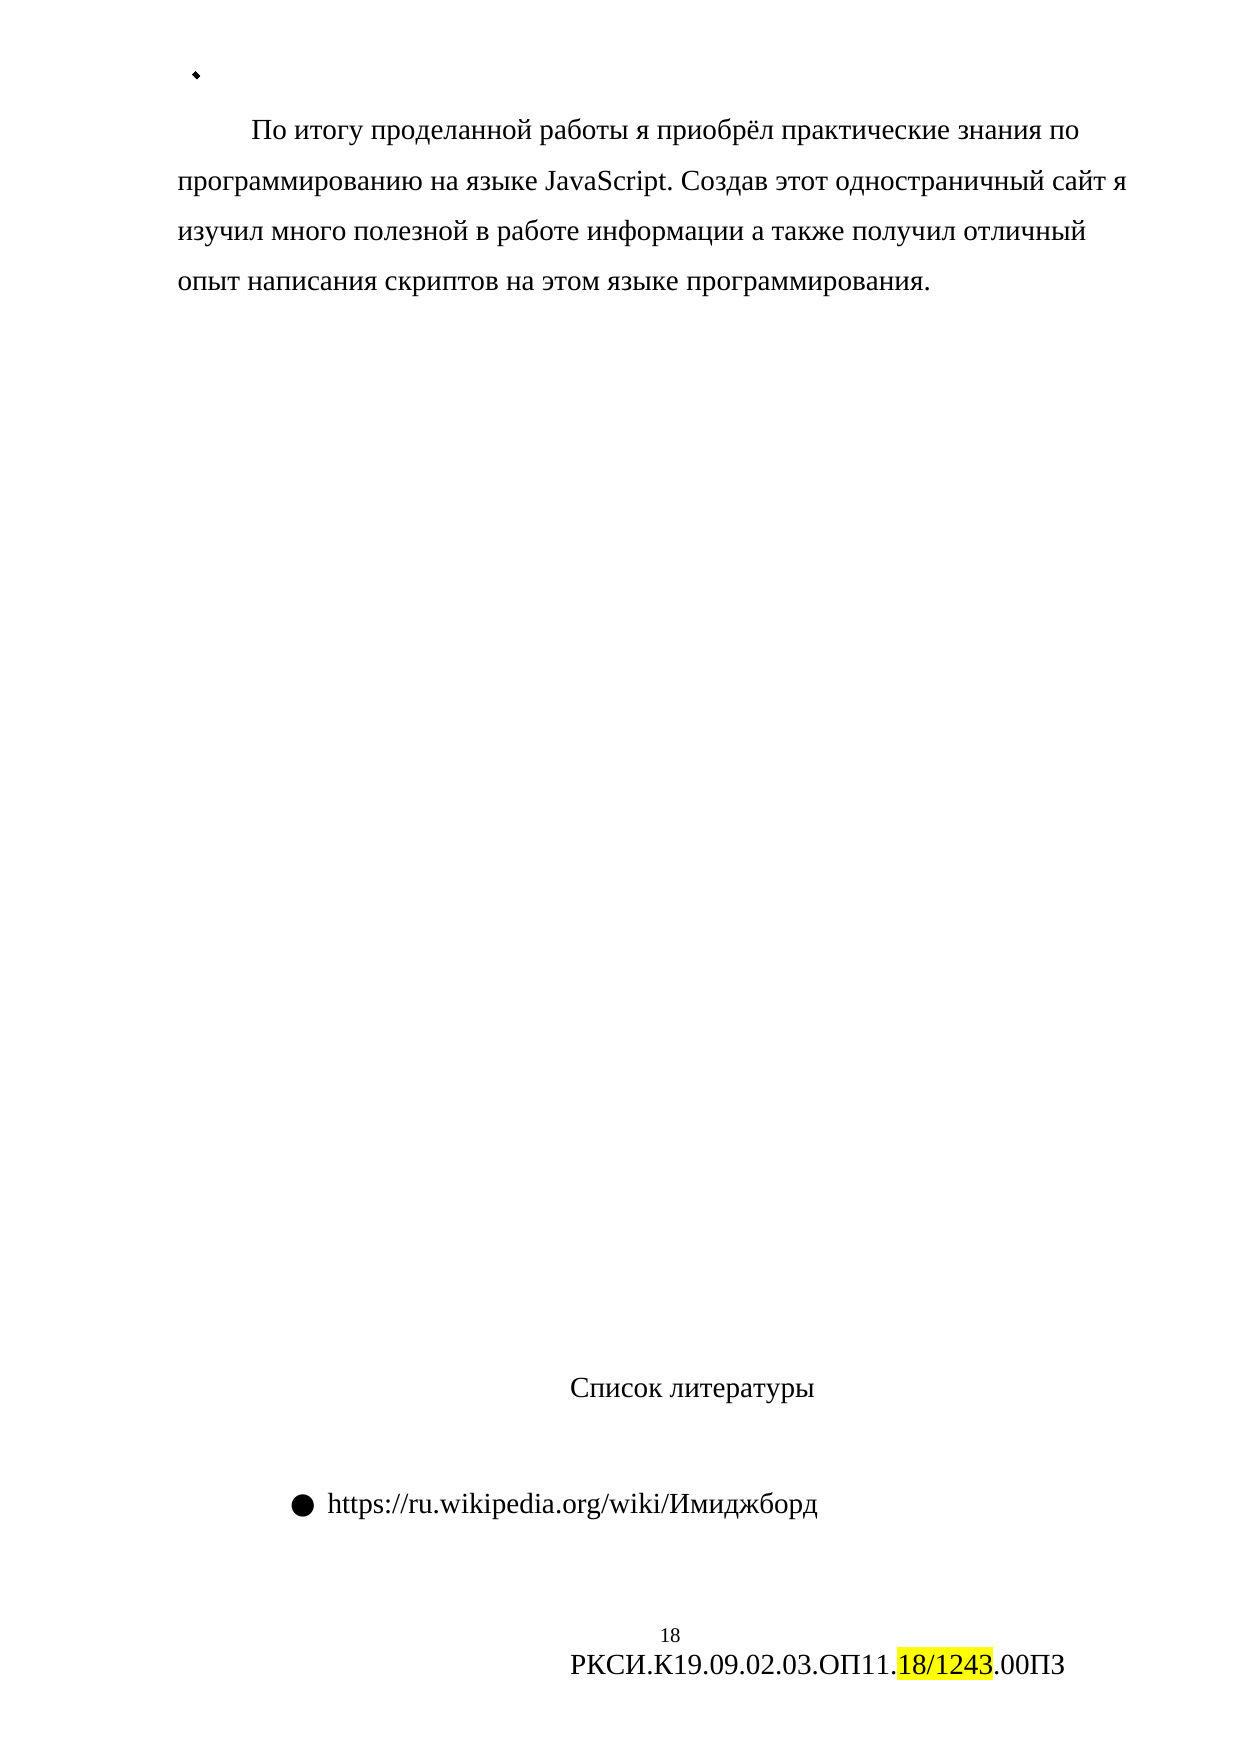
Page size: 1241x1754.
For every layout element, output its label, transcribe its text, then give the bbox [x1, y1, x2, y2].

list https://ru.wikipedia.org/wiki/Имиджборд [290, 1471, 1133, 1531]
text Список литературы [177, 1370, 1133, 1404]
text По итогу проделанной работы я приобрёл практические знания по программированию на языке JavaScript. Создав этот одностраничный сайт я изучил много полезной в работе информации а также получил отличный опыт написания скриптов на этом языке программирования. [177, 112, 1133, 297]
